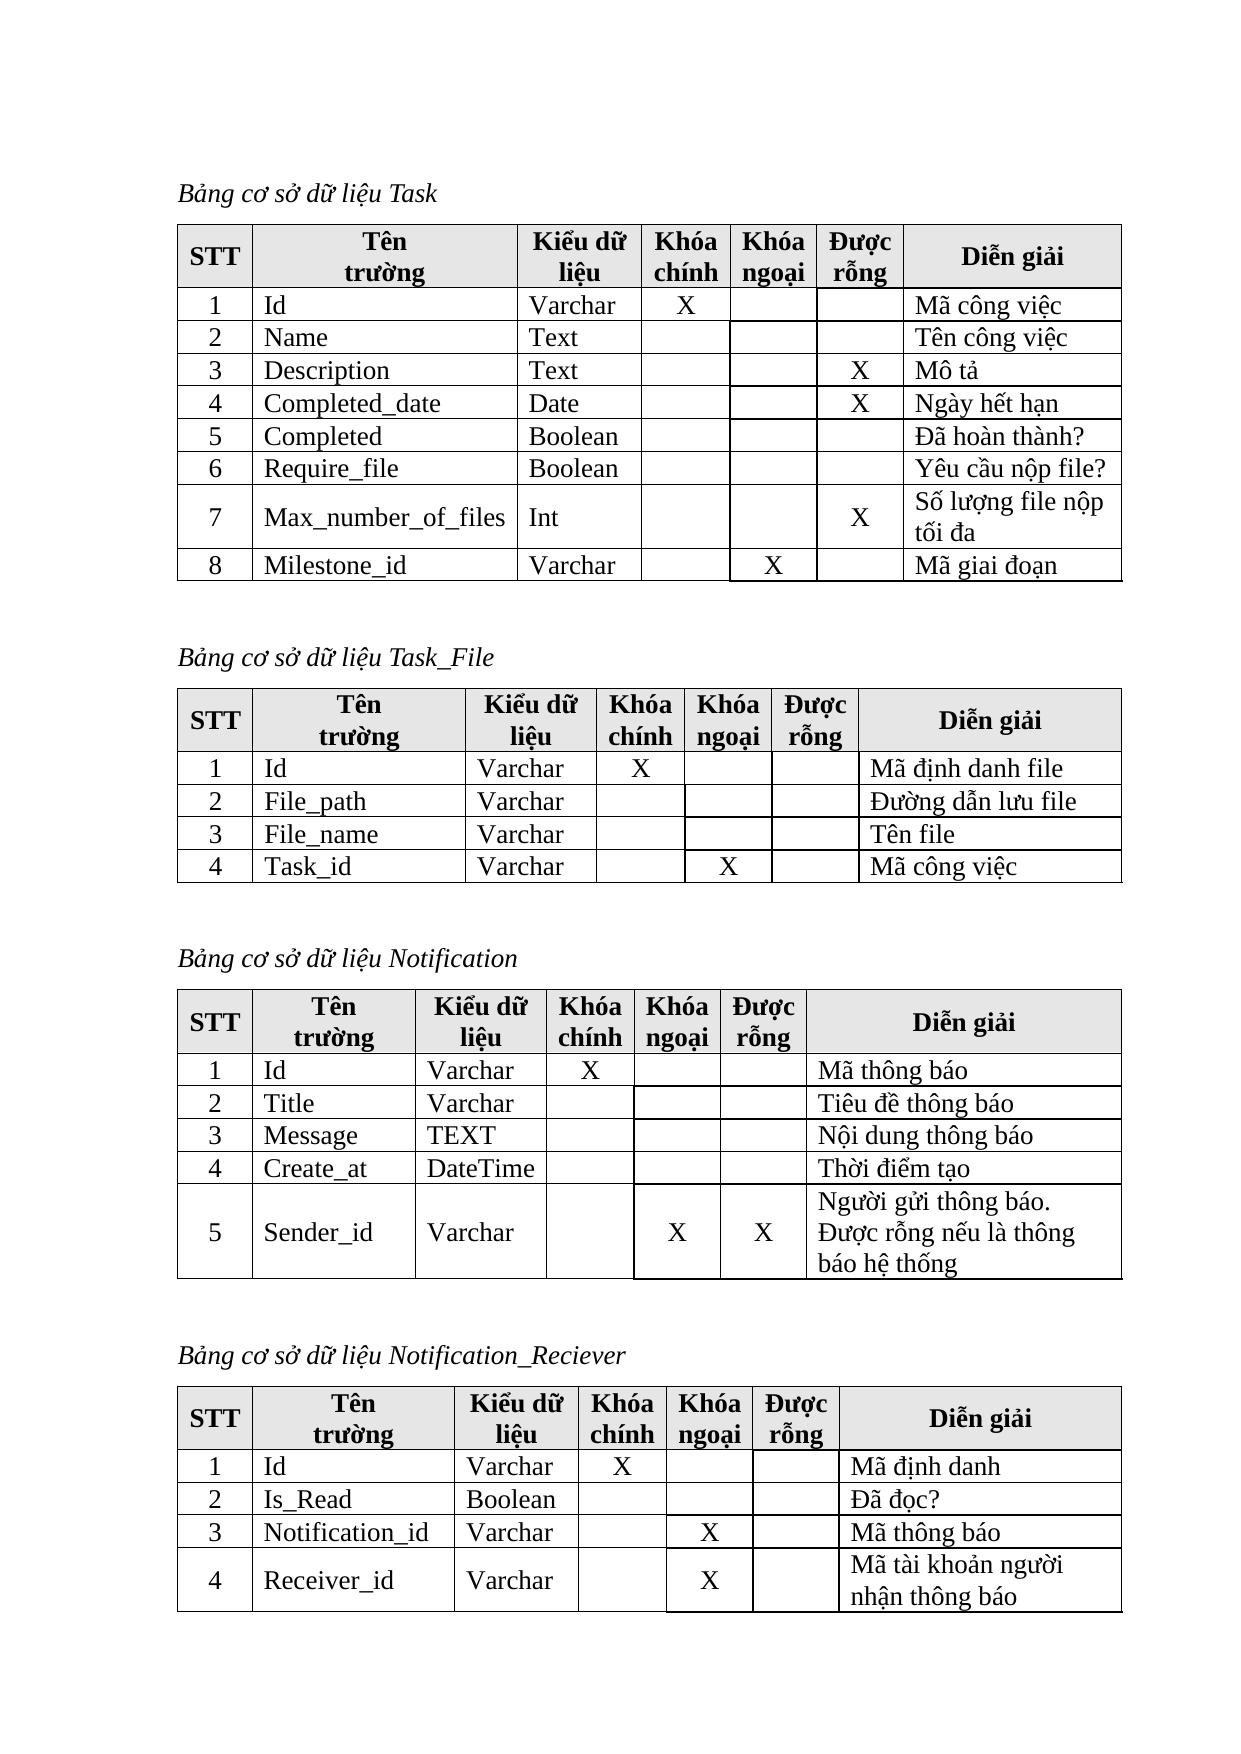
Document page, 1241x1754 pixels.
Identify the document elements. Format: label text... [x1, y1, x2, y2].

table_cell 3 [178, 354, 252, 385]
table_header Khóa chính [547, 990, 634, 1052]
table_cell File_name [253, 817, 465, 849]
table_cell [547, 1086, 633, 1118]
table_cell [597, 850, 684, 882]
table_cell [685, 752, 771, 783]
table_cell Varchar [455, 1450, 578, 1482]
table_cell Id [253, 1450, 454, 1482]
table_header Kiểu dữ liệu [455, 1387, 578, 1449]
table_cell [754, 1483, 838, 1514]
table_cell 3 [178, 1515, 252, 1547]
table_cell Task_id [253, 850, 465, 882]
table_cell [642, 321, 729, 353]
table_cell X [597, 752, 684, 783]
table_header Diễn giải [904, 225, 1121, 287]
table_header Khóa chính [642, 225, 730, 287]
table_cell Boolean [518, 419, 641, 451]
table_cell [642, 549, 729, 580]
table_cell [731, 452, 816, 483]
table_cell Varchar [466, 850, 596, 882]
table_cell [818, 322, 903, 353]
table_cell Tiêu đề thông báo [807, 1087, 1121, 1118]
table_cell Text [518, 354, 641, 385]
table_cell Varchar [518, 288, 641, 320]
table_cell [579, 1515, 666, 1547]
subtitle Bảng cơ sở dữ liệu Task [177, 177, 1122, 208]
table_cell [773, 818, 858, 849]
table_cell [818, 549, 903, 580]
table_cell [579, 1483, 666, 1514]
table_cell Title [253, 1086, 415, 1118]
subtitle Bảng cơ sở dữ liệu Task_File [177, 641, 1122, 672]
table_cell 2 [178, 321, 252, 353]
table_cell [635, 1120, 720, 1151]
table_cell Create_at [253, 1152, 415, 1183]
table_cell [731, 288, 816, 320]
table_cell [547, 1152, 633, 1183]
table_cell [642, 485, 729, 547]
table_header Tên trường [253, 689, 465, 751]
table_cell [597, 785, 684, 816]
table_cell [731, 485, 816, 547]
table_cell [635, 1152, 720, 1183]
table_cell [731, 322, 816, 353]
table_cell TEXT [416, 1119, 546, 1151]
table_cell X [818, 485, 903, 547]
table_cell 4 [178, 1548, 252, 1611]
table_cell X [818, 387, 903, 418]
table_cell Varchar [416, 1054, 546, 1085]
table_cell 5 [178, 419, 252, 451]
table_header Khóa ngoại [635, 990, 720, 1052]
table_header STT [178, 225, 252, 287]
table_header STT [178, 689, 252, 751]
table_cell Mã định danh [840, 1451, 1121, 1482]
table_cell Text [518, 321, 641, 353]
table_header Kiểu dữ liệu [416, 990, 546, 1052]
table_cell Varchar [455, 1548, 578, 1611]
table_cell X [635, 1185, 720, 1278]
table_cell Mã định danh file [860, 752, 1121, 783]
table_cell [773, 785, 858, 816]
table_cell Milestone_id [253, 549, 517, 580]
table_cell 6 [178, 452, 252, 483]
table_header Được rỗng [817, 225, 903, 287]
table_header Được rỗng [772, 689, 858, 751]
table_cell 2 [178, 1086, 252, 1118]
table_cell [818, 289, 903, 320]
table_cell Completed_date [253, 386, 517, 418]
table_cell Int [518, 485, 641, 547]
table_header Kiểu dữ liệu [466, 689, 596, 751]
table_cell X [579, 1450, 666, 1482]
table_cell [773, 752, 858, 783]
table_cell Đường dẫn lưu file [860, 785, 1121, 816]
table_cell Is_Read [253, 1483, 454, 1514]
table_cell Boolean [518, 452, 641, 483]
table_header Được rỗng [753, 1387, 839, 1449]
table_cell Varchar [416, 1184, 546, 1278]
table_cell Varchar [455, 1515, 578, 1547]
table_cell 4 [178, 850, 252, 882]
table_cell [754, 1451, 838, 1482]
table_cell Max_number_of_files [253, 485, 517, 547]
table_cell Tên công việc [904, 322, 1121, 353]
table_cell X [667, 1516, 752, 1547]
table_cell [773, 851, 858, 882]
table_cell [754, 1516, 838, 1547]
table_cell X [667, 1549, 752, 1611]
table_cell X [642, 288, 730, 320]
table_cell [579, 1548, 666, 1611]
table_cell Id [253, 288, 517, 320]
table_cell [686, 785, 771, 816]
table_cell 3 [178, 1119, 252, 1151]
table_cell [721, 1054, 806, 1085]
table_cell Name [253, 321, 517, 353]
table_cell [731, 354, 816, 385]
table_cell [721, 1152, 806, 1183]
table_header Được rỗng [721, 990, 806, 1052]
table_header Tên trường [253, 225, 517, 287]
table_header STT [178, 990, 252, 1052]
subtitle Bảng cơ sở dữ liệu Notification [177, 942, 1122, 973]
subtitle Bảng cơ sở dữ liệu Notification_Reciever [177, 1339, 1122, 1370]
table_cell Ngày hết hạn [904, 387, 1121, 418]
table_cell X [721, 1185, 806, 1278]
table_cell [635, 1087, 720, 1118]
table_cell [642, 419, 729, 451]
table_cell Id [253, 1054, 415, 1085]
table_cell Require_file [253, 452, 517, 483]
table_cell 1 [178, 1054, 252, 1085]
table_cell 1 [178, 752, 252, 783]
table_cell X [547, 1054, 634, 1085]
table_cell X [731, 549, 816, 580]
table_cell Mã công việc [904, 289, 1121, 320]
table_cell [818, 452, 903, 483]
table_cell 7 [178, 485, 252, 547]
table_cell Đã đọc? [840, 1483, 1121, 1514]
table_header Khóa ngoại [731, 225, 816, 287]
table_cell Varchar [466, 817, 596, 849]
table_cell X [686, 851, 771, 882]
table_header Tên trường [253, 1387, 454, 1449]
table_header Khóa ngoại [667, 1387, 752, 1449]
table_cell [642, 452, 729, 483]
table_cell Mã công việc [860, 851, 1121, 882]
table_cell 8 [178, 549, 252, 580]
table_header Kiểu dữ liệu [518, 225, 641, 287]
table_cell Varchar [466, 752, 596, 783]
table_cell Sender_id [253, 1184, 415, 1278]
table_cell [547, 1184, 633, 1278]
table_cell Mô tả [904, 354, 1121, 385]
table_cell Receiver_id [253, 1548, 454, 1611]
table_cell Varchar [466, 785, 596, 816]
table_cell [642, 386, 729, 418]
table_cell Message [253, 1119, 415, 1151]
table_header Tên trường [253, 990, 415, 1052]
table_cell 3 [178, 817, 252, 849]
table_cell Đã hoàn thành? [904, 420, 1121, 451]
table_cell 1 [178, 1450, 252, 1482]
table_cell Người gửi thông báo. Được rỗng nếu là thông báo hệ thống [807, 1185, 1121, 1278]
table_cell 4 [178, 386, 252, 418]
table_cell 1 [178, 288, 252, 320]
table_cell 4 [178, 1152, 252, 1183]
table_cell 2 [178, 1483, 252, 1514]
table_cell [667, 1483, 752, 1514]
table_cell [547, 1119, 633, 1151]
table_cell Mã thông báo [840, 1516, 1121, 1547]
table_header STT [178, 1387, 252, 1449]
table_cell Completed [253, 419, 517, 451]
table_cell Date [518, 386, 641, 418]
table_cell [754, 1549, 838, 1611]
table_header Diễn giải [859, 689, 1121, 751]
table_cell X [818, 354, 903, 385]
table_cell DateTime [416, 1152, 546, 1183]
table_cell Mã giai đoạn [904, 549, 1121, 580]
table_cell 2 [178, 785, 252, 816]
table_cell Yêu cầu nộp file? [904, 452, 1121, 483]
table_cell [721, 1120, 806, 1151]
table_cell Boolean [455, 1483, 578, 1514]
table_cell Số lượng file nộp tối đa [904, 485, 1121, 547]
table_cell Id [253, 752, 465, 783]
table_header Diễn giải [840, 1387, 1121, 1449]
table_cell [597, 817, 684, 849]
table_header Khóa chính [579, 1387, 666, 1449]
table_header Diễn giải [807, 990, 1121, 1052]
table_cell [686, 818, 771, 849]
table_header Khóa chính [597, 689, 684, 751]
table_cell Thời điểm tạo [807, 1152, 1121, 1183]
table_cell [635, 1054, 720, 1085]
table_cell Varchar [518, 549, 641, 580]
table_cell [667, 1450, 752, 1482]
table_header Khóa ngoại [685, 689, 771, 751]
table_cell [818, 420, 903, 451]
table_cell File_path [253, 785, 465, 816]
table_cell Mã thông báo [807, 1054, 1121, 1085]
table_cell [721, 1087, 806, 1118]
table_cell 5 [178, 1184, 252, 1278]
table_cell [731, 420, 816, 451]
table_cell Mã tài khoản người nhận thông báo [840, 1549, 1121, 1611]
table_cell Tên file [860, 818, 1121, 849]
table_cell Nội dung thông báo [807, 1120, 1121, 1151]
table_cell Varchar [416, 1086, 546, 1118]
table_cell [731, 387, 816, 418]
table_cell Description [253, 354, 517, 385]
table_cell Notification_id [253, 1515, 454, 1547]
table_cell [642, 354, 729, 385]
